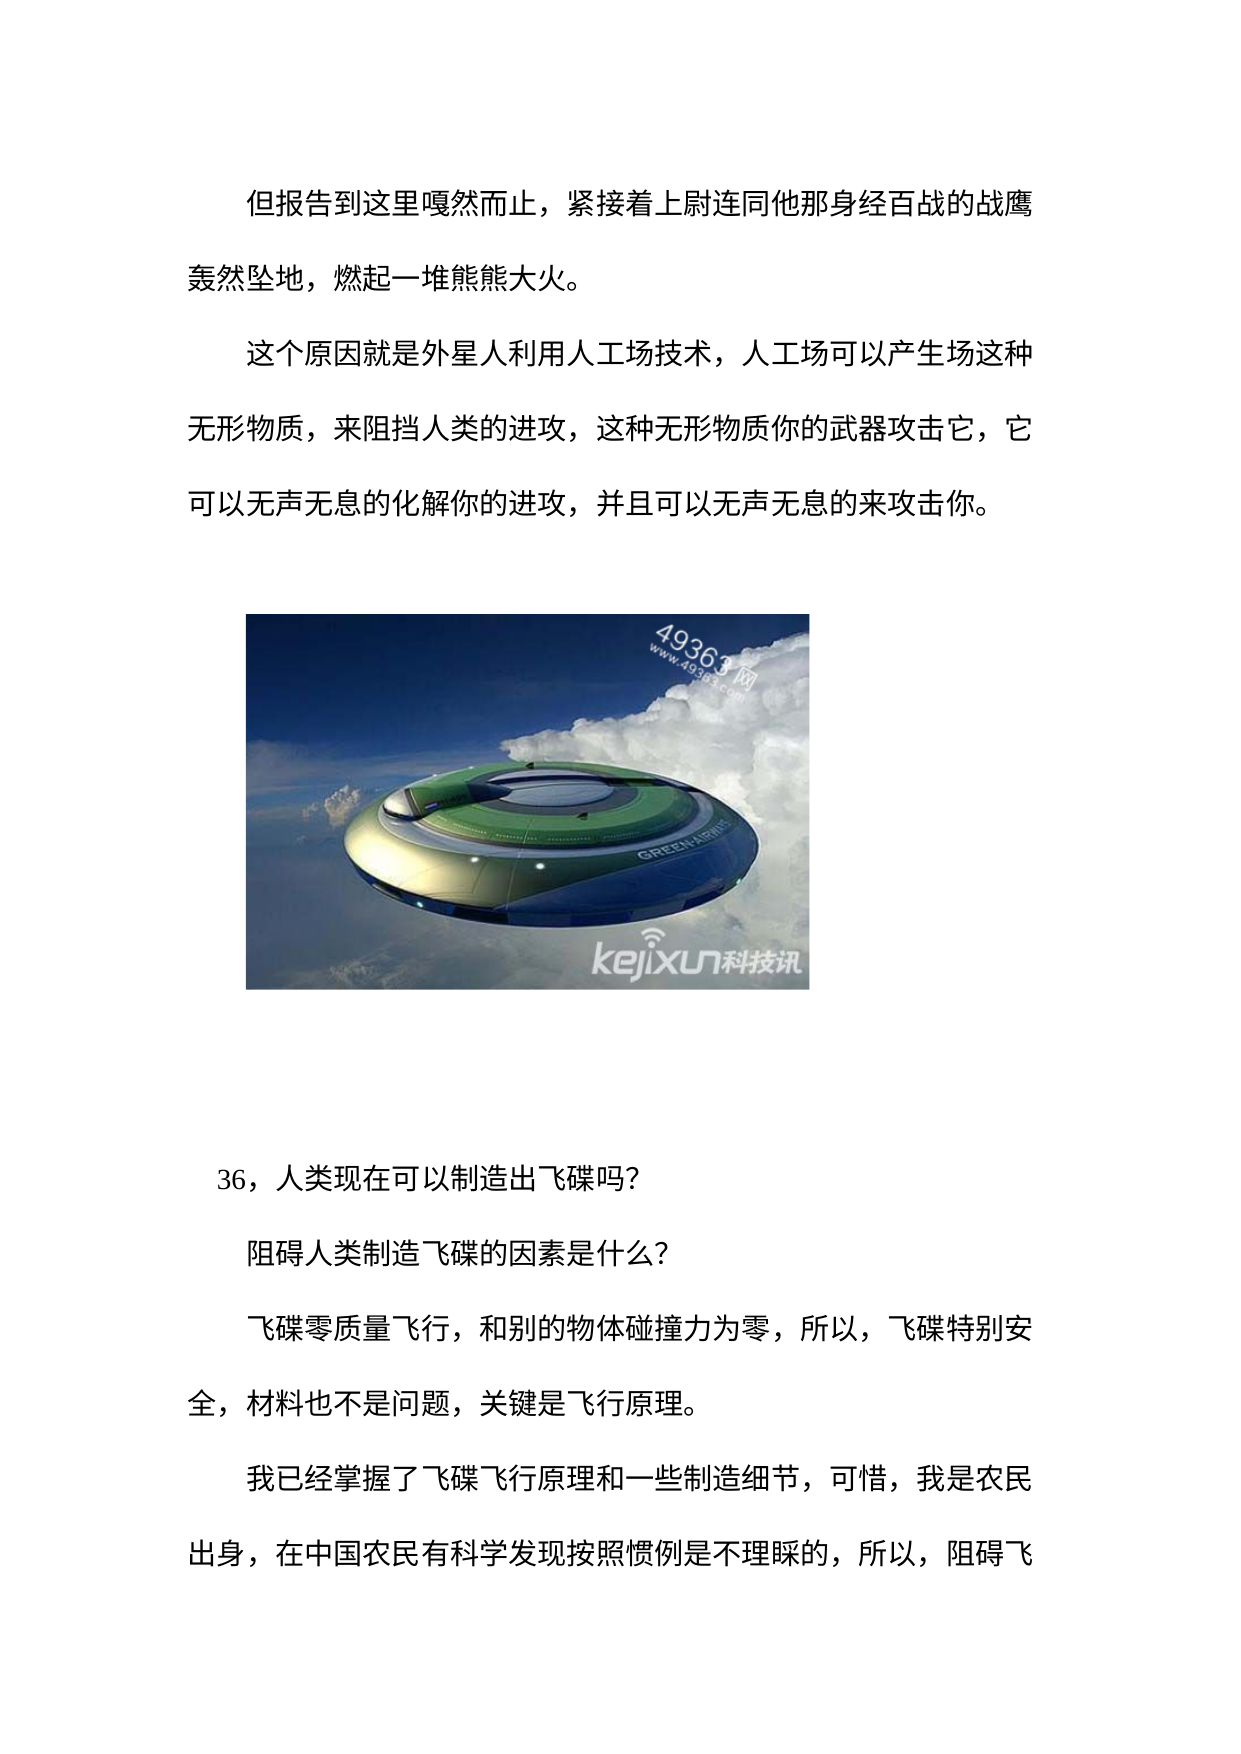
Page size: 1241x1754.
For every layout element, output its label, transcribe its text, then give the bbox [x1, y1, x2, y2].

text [187, 1439, 1053, 1589]
text 但报告到这里嘎然而止，紧接着上尉连同他那身经百战的战鹰轰然坠地，燃起一堆熊熊大火。 [187, 164, 1053, 314]
picture [245, 614, 1112, 1133]
text 飞碟零质量飞行，和别的物体碰撞力为零，所以，飞碟特别安全，材料也不是问题，关键是飞行原理。 [187, 1289, 1053, 1439]
text 阻碍人类制造飞碟的因素是什么？ [187, 1214, 1053, 1289]
text 这个原因就是外星人利用人工场技术，人工场可以产生场这种无形物质，来阻挡人类的进攻，这种无形物质你的武器攻击它，它可以无声无息的化解你的进攻，并且可以无声无息的来攻击你。 [187, 314, 1053, 539]
